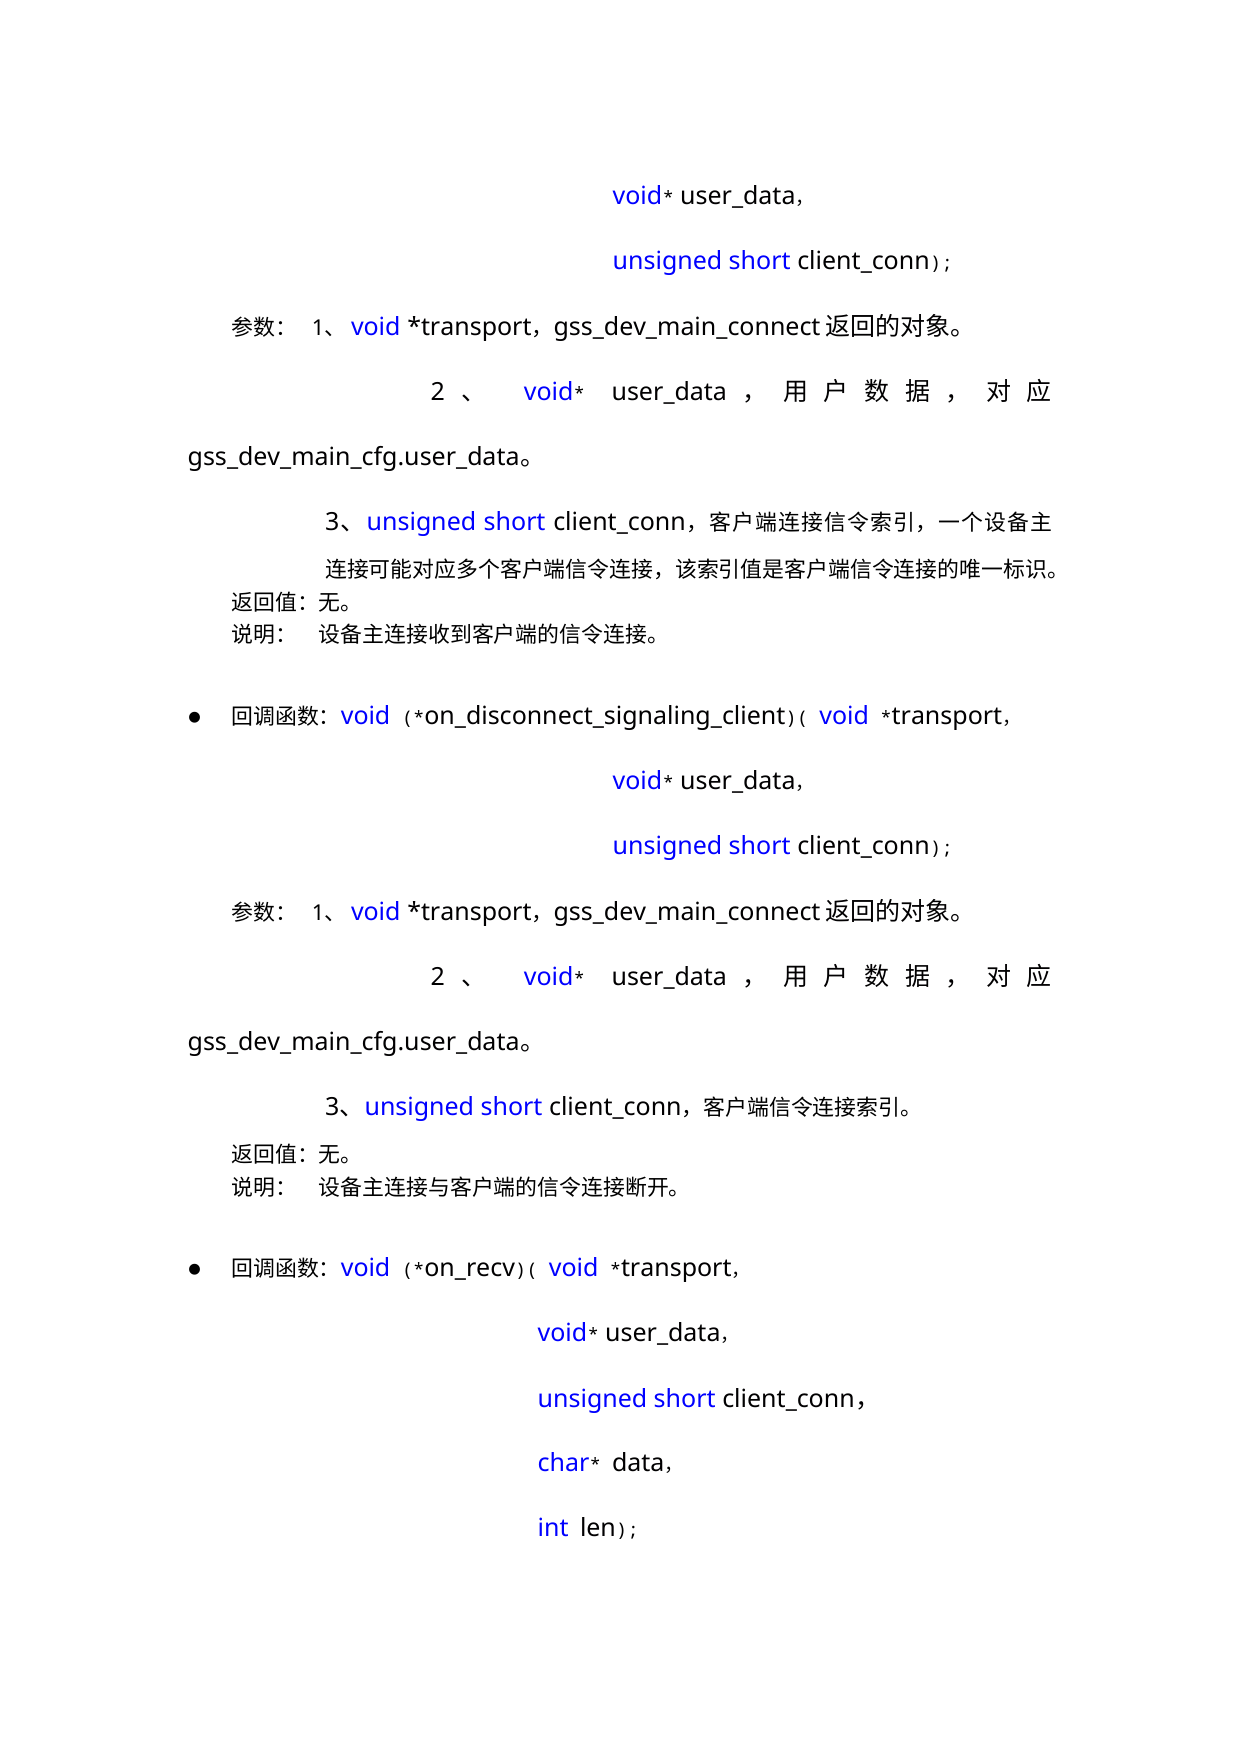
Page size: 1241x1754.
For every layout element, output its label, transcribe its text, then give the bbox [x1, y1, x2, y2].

text 返回值：无。 [231, 1137, 1053, 1169]
text unsigned short client_conn); [187, 812, 1053, 877]
list 回调函数：void (*on_disconnect_signaling_client)( void *transport， [187, 682, 1053, 747]
list 回调函数：void (*on_recv)( void *transport， [187, 1234, 1053, 1299]
text 说明： 设备主连接收到客户端的信令连接。 [187, 617, 1053, 649]
text void* user_data， [187, 747, 1053, 812]
text char* data， [187, 1429, 1053, 1494]
text unsigned short client_conn， [187, 1364, 1053, 1429]
text 返回值：无。 [231, 584, 1053, 617]
text 3、unsigned short client_conn，客户端信令连接索引。 [187, 1072, 1053, 1137]
text 参数： 1、 void *transport，gss_dev_main_connect返回的对象。 [187, 877, 1053, 942]
text 3、unsigned short client_conn，客户端连接信令索引，一个设备主连接可能对应多个客户端信令连接，该索引值是客户端信令连接的唯一标识。 [187, 487, 1053, 584]
text unsigned short client_conn); [187, 227, 1053, 292]
text void* user_data， [187, 162, 1053, 227]
text 2、 void* user_data，用户数据，对应gss_dev_main_cfg.user_data。 [187, 357, 1053, 487]
text int len); [187, 1494, 1053, 1559]
text void* user_data， [187, 1299, 1053, 1364]
text 2、 void* user_data，用户数据，对应gss_dev_main_cfg.user_data。 [187, 942, 1053, 1072]
text 说明： 设备主连接与客户端的信令连接断开。 [187, 1169, 1053, 1202]
text 参数： 1、 void *transport，gss_dev_main_connect返回的对象。 [187, 292, 1053, 357]
